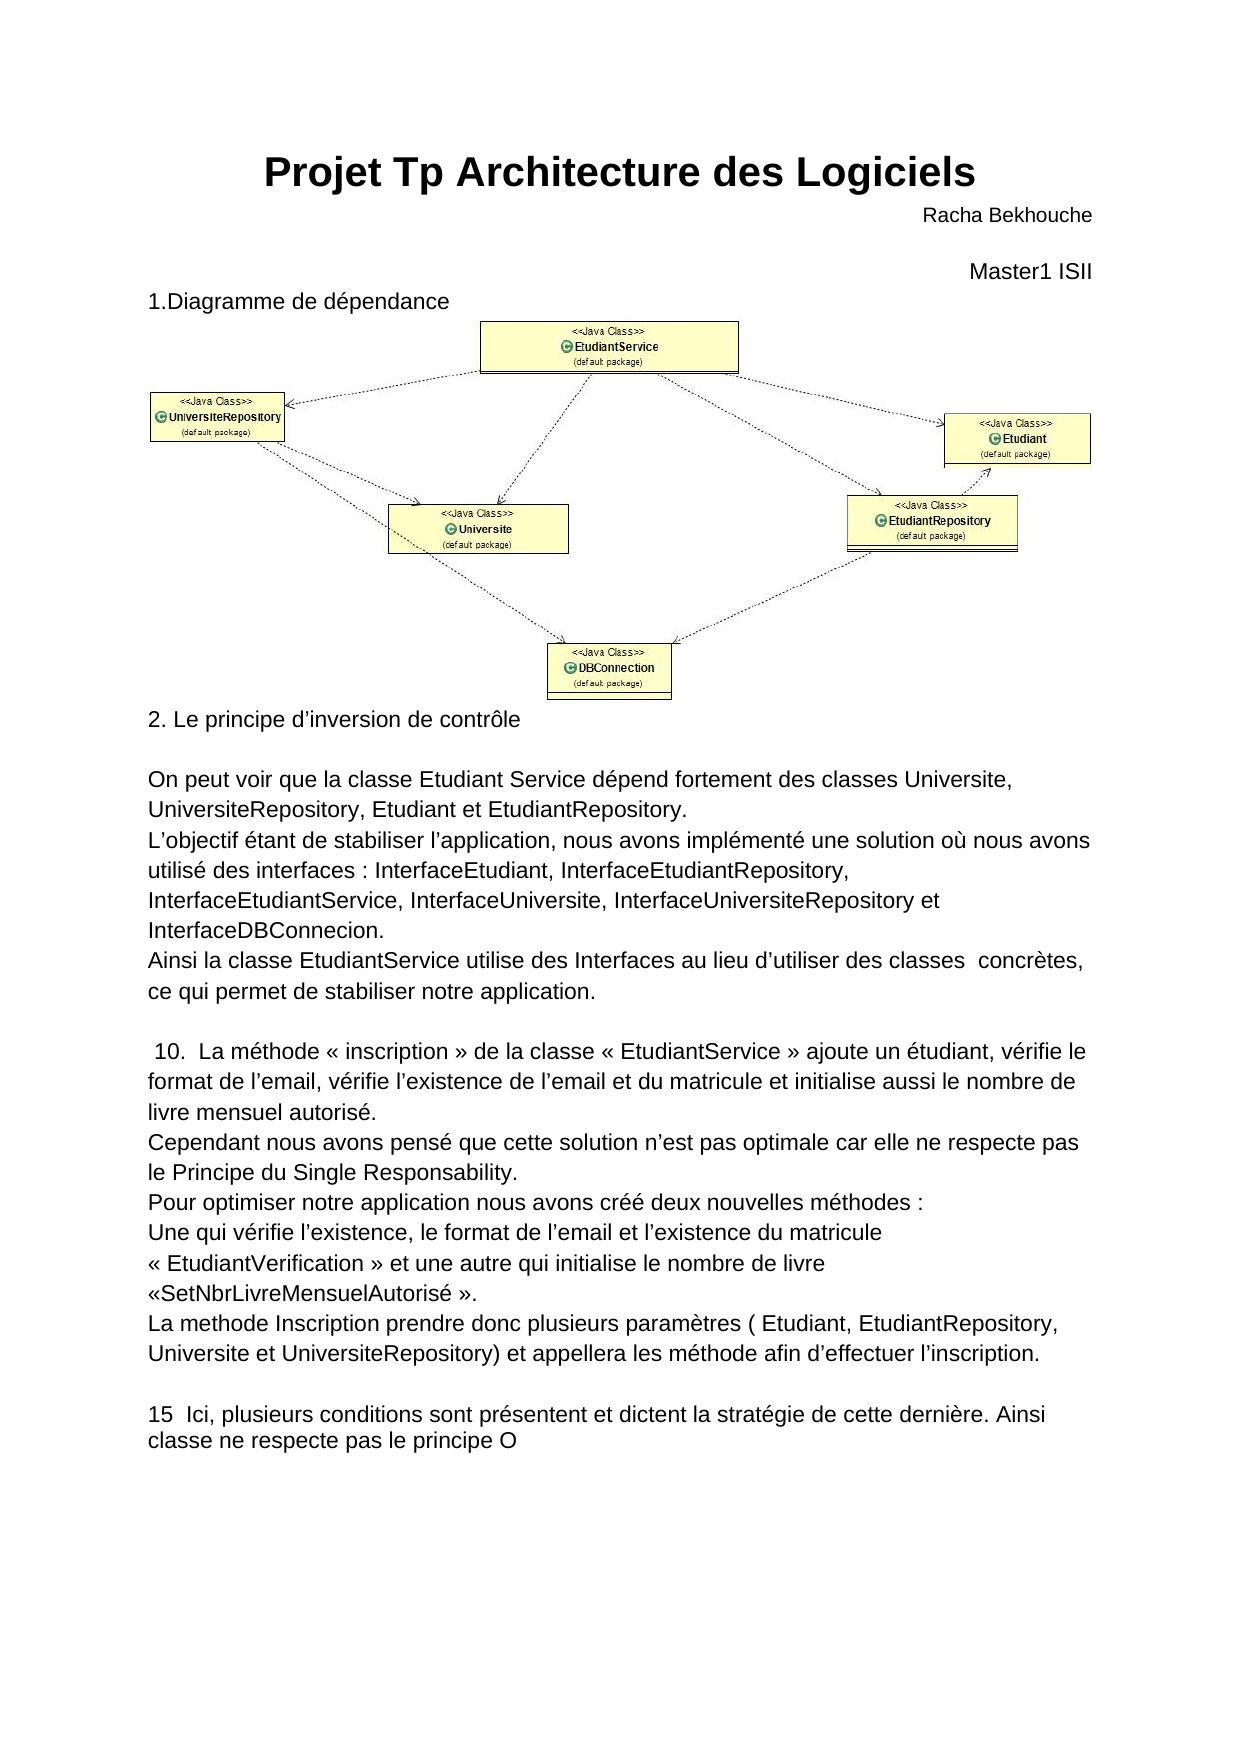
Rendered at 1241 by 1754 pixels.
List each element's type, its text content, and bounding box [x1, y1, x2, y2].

text Pour optimiser notre application nous avons créé deux nouvelles méthodes : [148, 1189, 1093, 1216]
text Racha Bekhouche [148, 203, 1093, 227]
text Une qui vérifie l’existence, le format de l’email et l’existence du matricule « EtudiantVerification » et une autre qui initialise le nombre de livre «SetNbrLivreMensuelAutorisé ». [148, 1219, 1093, 1306]
picture [147, 318, 1093, 702]
text On peut voir que la classe Etudiant Service dépend fortement des classes Universite, UniversiteRepository, Etudiant et EtudiantRepository. [148, 766, 1093, 823]
text Master1 ISII [148, 258, 1093, 284]
text La methode Inscription prendre donc plusieurs paramètres ( Etudiant, EtudiantRepository, Universite et UniversiteRepository) et appellera les méthode afin d’effectuer l’inscription. [148, 1310, 1093, 1367]
text Ainsi la classe EtudiantService utilise des Interfaces au lieu d’utiliser des classes concrètes, ce qui permet de stabiliser notre application. [148, 947, 1093, 1004]
text 10. La méthode « inscription » de la classe « EtudiantService » ajoute un étudiant, vérifie le format de l’email, vérifie l’existence de l’email et du matricule et initialise aussi le nombre de livre mensuel autorisé. [148, 1038, 1093, 1125]
text L’objectif étant de stabiliser l’application, nous avons implémenté une solution où nous avons utilisé des interfaces : InterfaceEtudiant, InterfaceEtudiantRepository, InterfaceEtudiantService, InterfaceUniversite, InterfaceUniversiteRepository et InterfaceDBConnecion. [148, 827, 1093, 944]
text Cependant nous avons pensé que cette solution n’est pas optimale car elle ne respecte pas le Principe du Single Responsability. [148, 1129, 1093, 1185]
text 15 Ici, plusieurs conditions sont présentent et dictent la stratégie de cette dernière. Ainsi classe ne respecte pas le principe O [148, 1401, 1093, 1453]
text 2. Le principe d’inversion de contrôle [148, 706, 1093, 732]
text Projet Tp Architecture des Logiciels [148, 148, 1093, 196]
text 1.Diagramme de dépendance [148, 288, 1093, 318]
